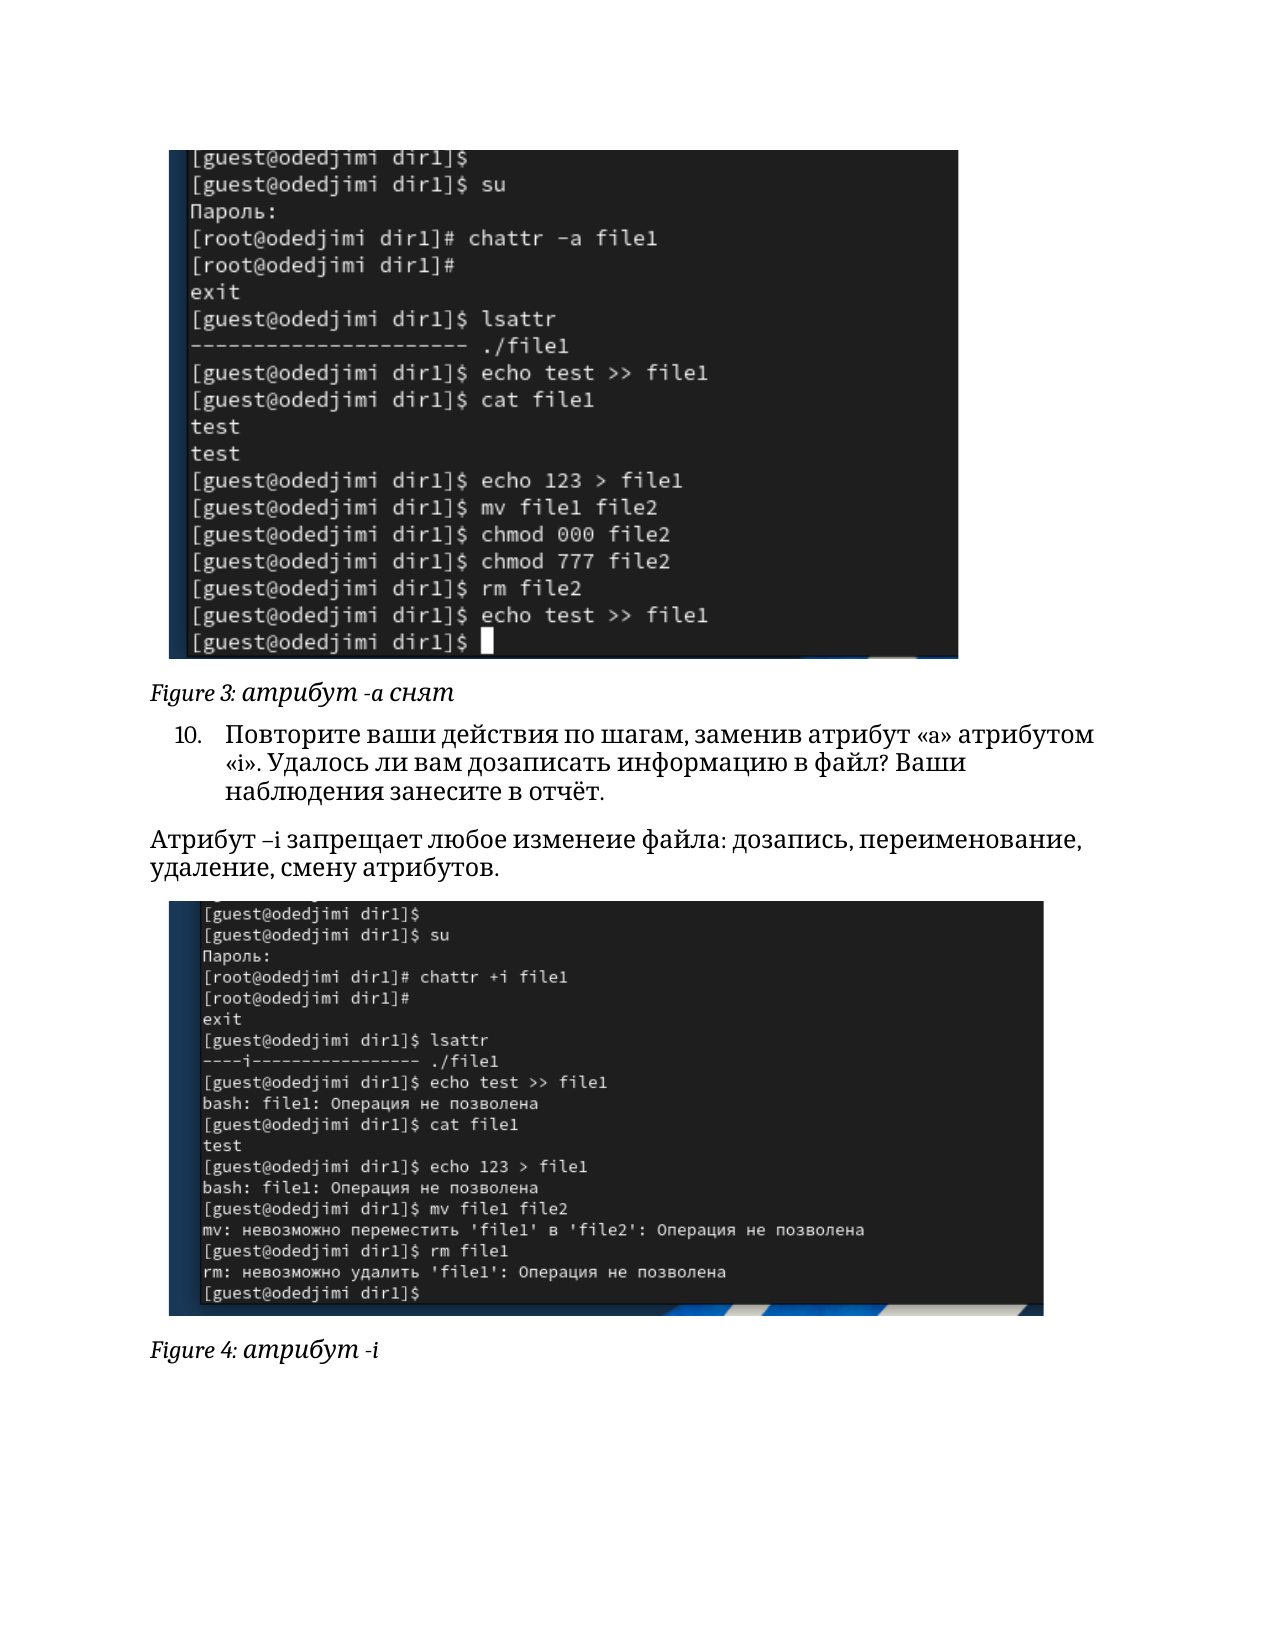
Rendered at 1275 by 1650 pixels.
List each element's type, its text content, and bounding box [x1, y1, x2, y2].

picture [168, 150, 959, 659]
picture [168, 901, 1044, 1316]
text Атрибут –i запрещает любое изменеие файла: дозапись, переименование, удаление, смену атрибутов. [150, 826, 1125, 883]
list Повторите ваши действия по шагам, заменив атрибут «a» атрибутом «i». Удалось ли вам дозаписать информацию в файл? Ваши наблюдения занесите в отчёт. [175, 721, 1125, 807]
text Figure 3: атрибут -a снят [150, 679, 1125, 708]
text Figure 4: атрибут -i [150, 1336, 1125, 1365]
